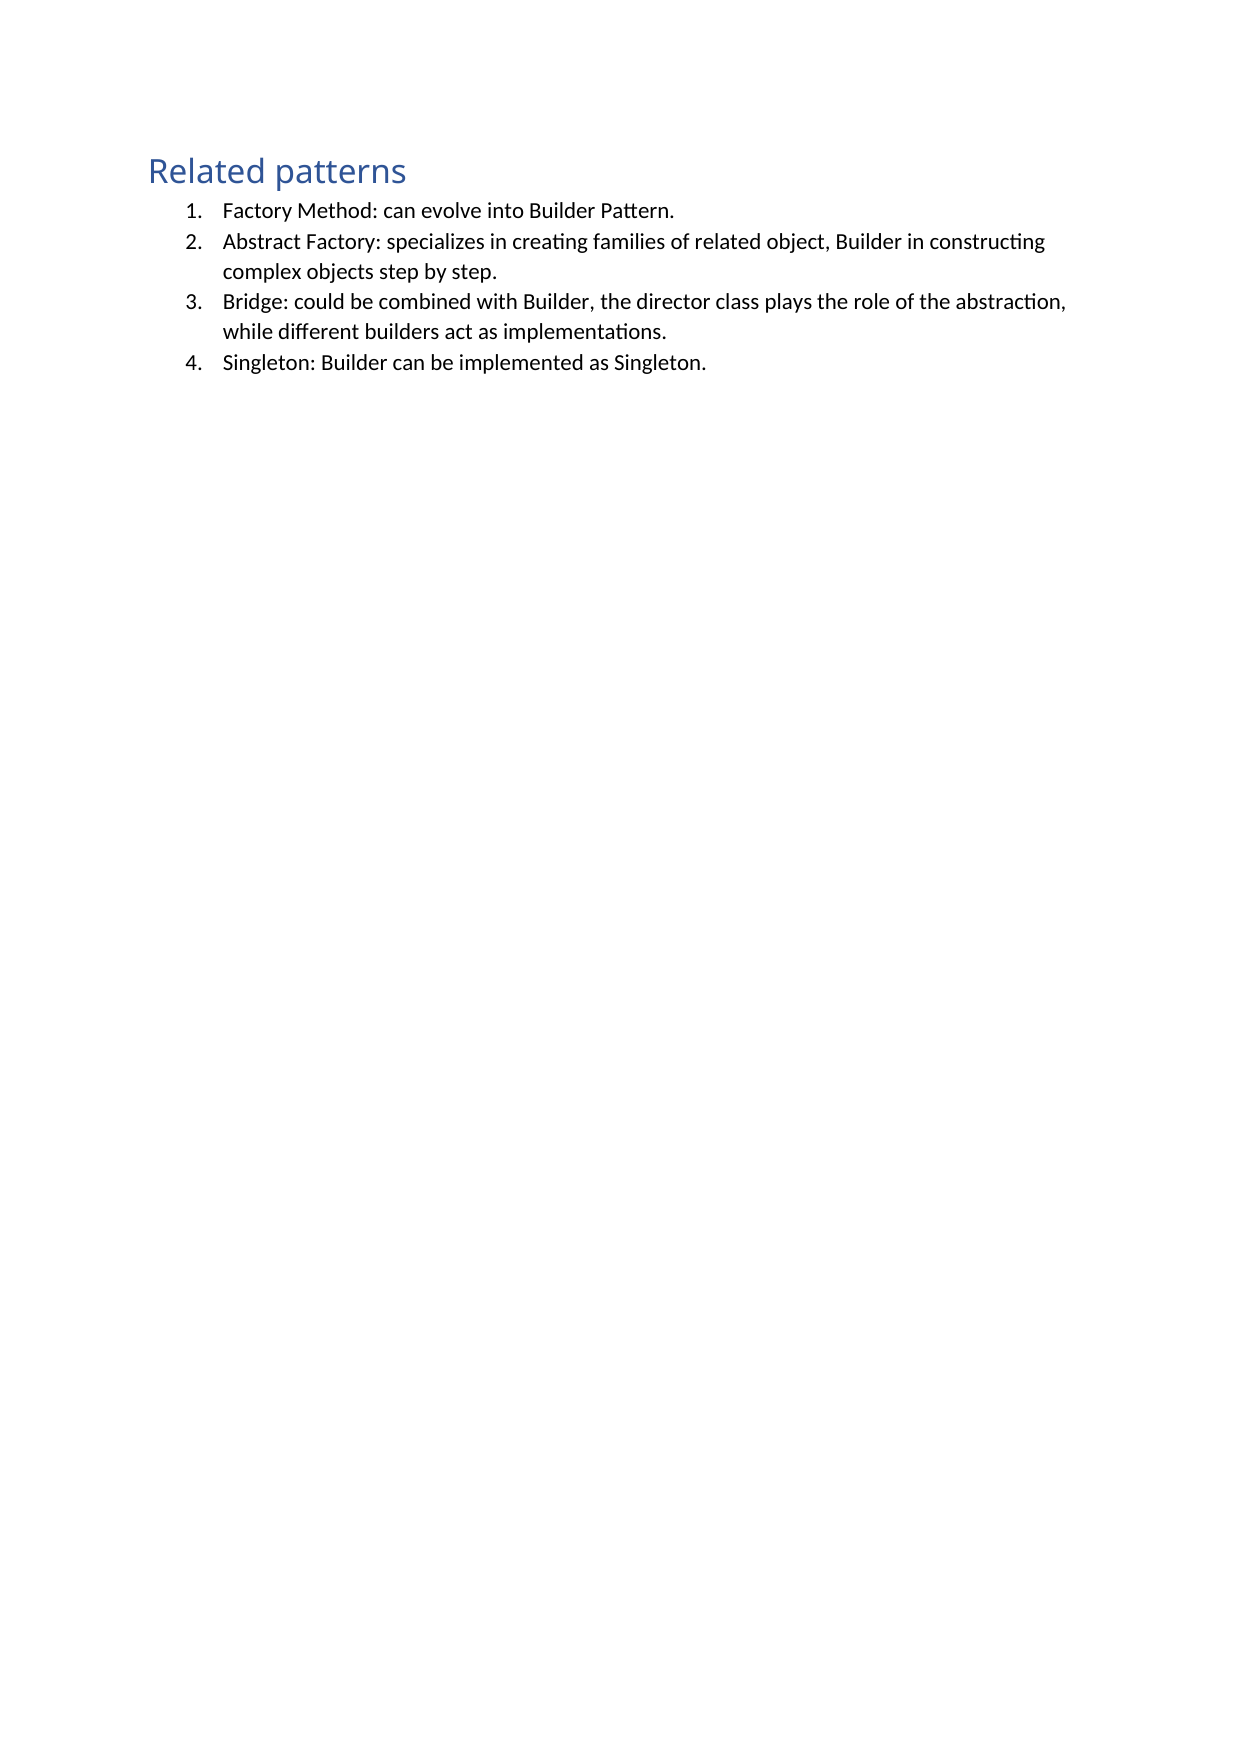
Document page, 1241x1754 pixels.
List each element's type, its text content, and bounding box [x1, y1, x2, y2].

subtitle Related patterns [148, 148, 1093, 193]
list Singleton: Builder can be implemented as Singleton. [185, 348, 1093, 376]
list Abstract Factory: specializes in creating families of related object, Builder in constructing complex objects step by step. [185, 227, 1093, 285]
list Bridge: could be combined with Builder, the director class plays the role of the abstraction, while different builders act as implementations. [185, 287, 1093, 345]
list Factory Method: can evolve into Builder Pattern. [185, 197, 1093, 224]
